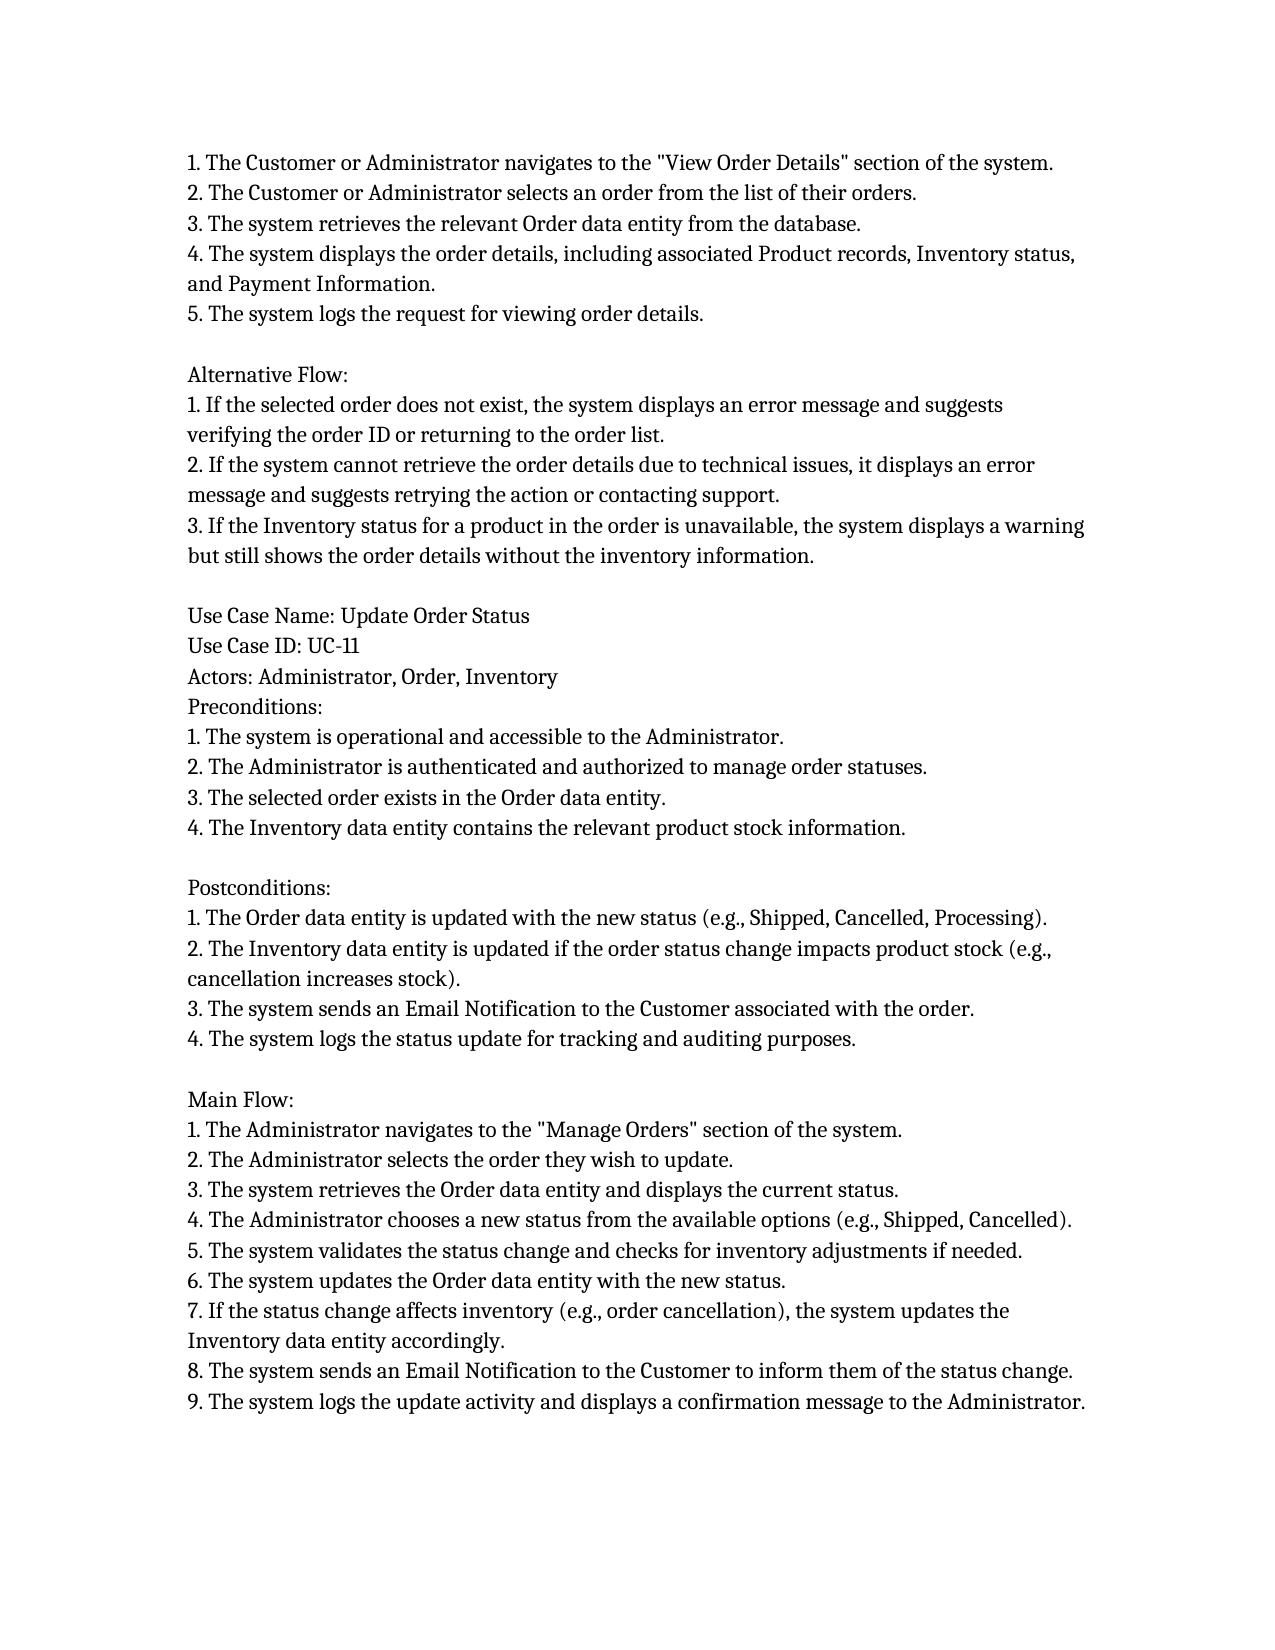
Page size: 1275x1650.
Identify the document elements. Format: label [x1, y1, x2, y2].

text [187, 150, 1087, 1475]
